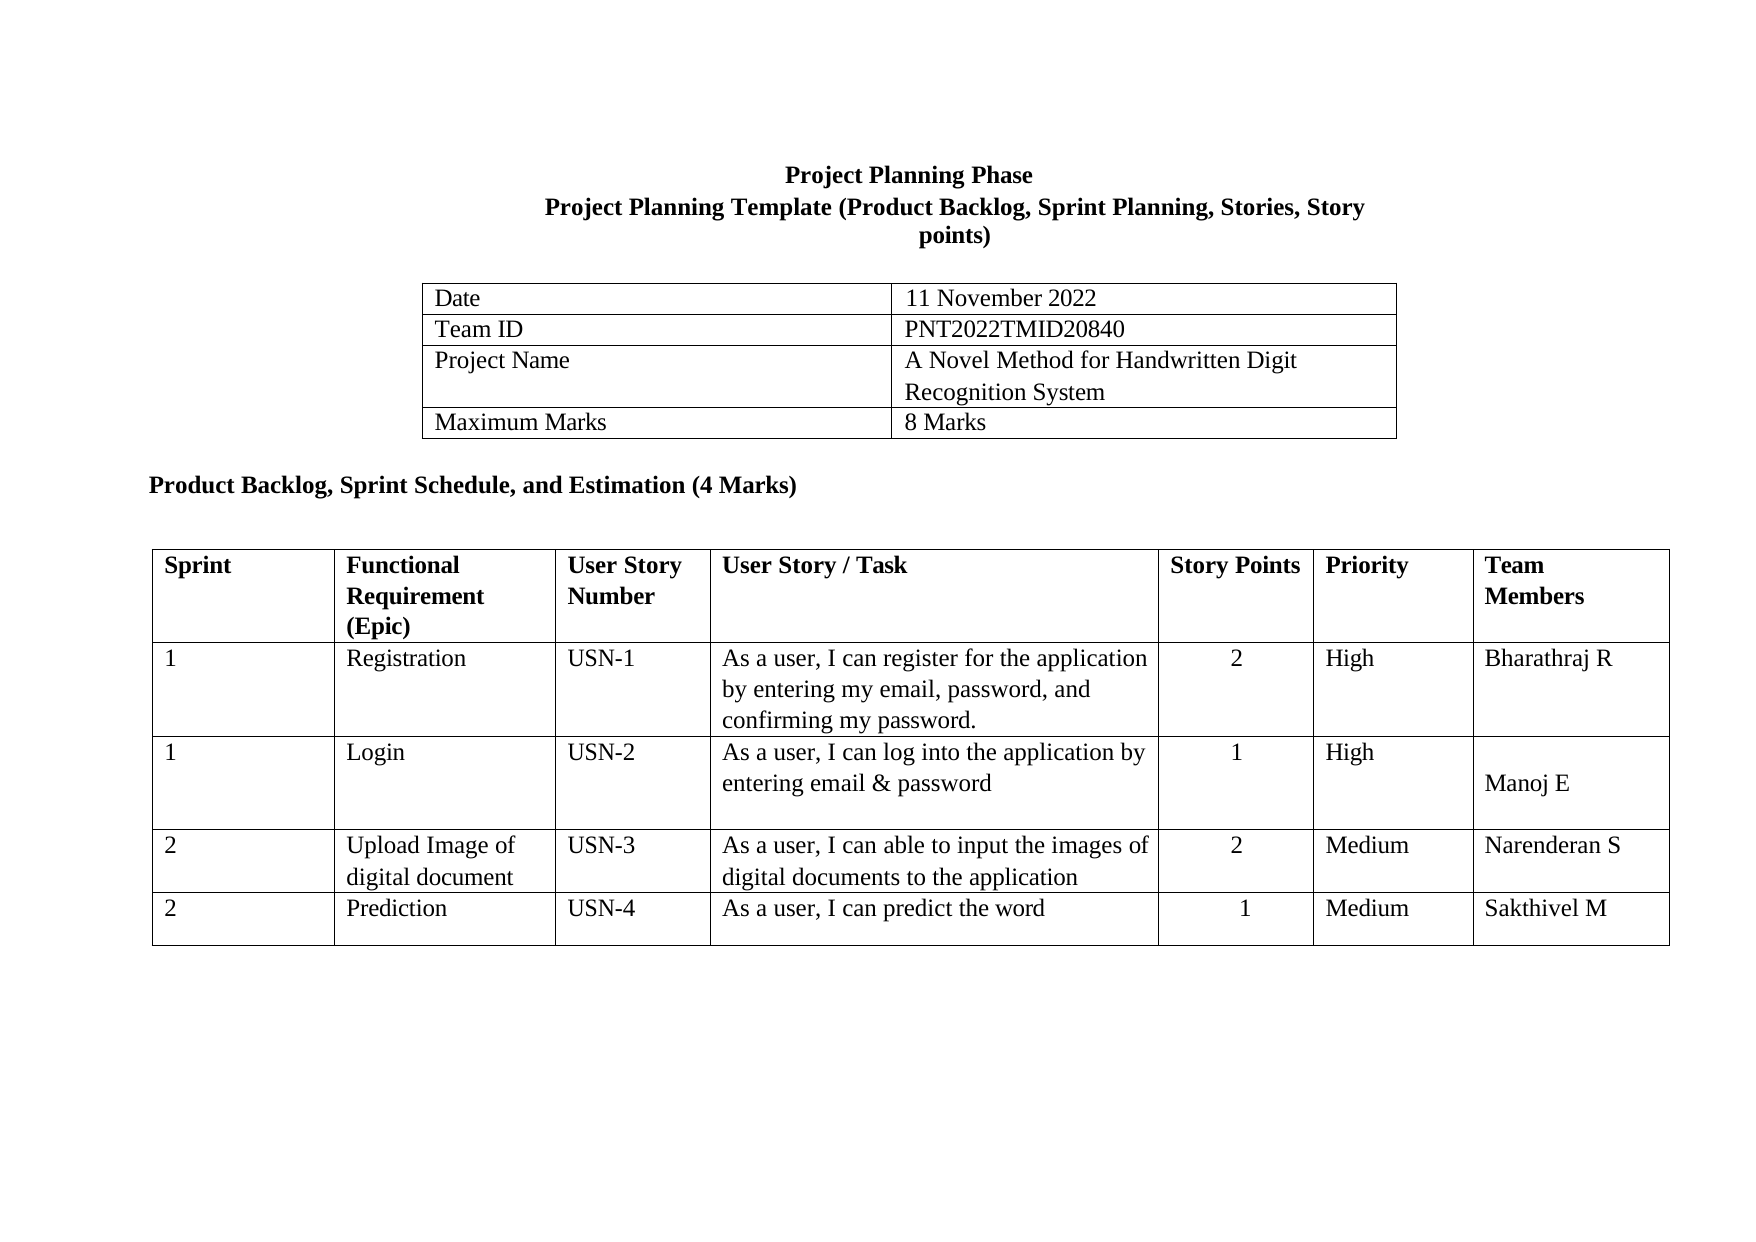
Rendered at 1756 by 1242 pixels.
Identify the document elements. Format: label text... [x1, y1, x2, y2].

table_cell Manoj E [1474, 737, 1669, 829]
table_cell Sakthivel M [1474, 893, 1669, 945]
table_cell Medium [1314, 893, 1473, 945]
table_header User Story Number [556, 550, 710, 642]
table_header Team Members [1474, 550, 1669, 642]
text Project Planning Template (Product Backlog, Sprint Planning, Stories, Story points) [506, 192, 1403, 249]
table_cell USN-3 [556, 830, 710, 892]
table_cell USN-1 [556, 643, 710, 736]
table_cell 1 [153, 737, 334, 829]
table_cell 1 [1159, 893, 1313, 945]
table_cell Narenderan S [1474, 830, 1669, 892]
table_cell Project Name [423, 346, 891, 407]
text Project Planning Phase [414, 161, 1403, 189]
table_cell As a user, I can able to input the images of digital documents to the application [711, 830, 1158, 892]
table_cell PNT2022TMID20840 [892, 315, 1396, 344]
table_cell Bharathraj R [1474, 643, 1669, 736]
table_cell As a user, I can log into the application by entering email & password [711, 737, 1158, 829]
table_header Sprint [153, 550, 334, 642]
table_header Date [423, 284, 891, 314]
text Product Backlog, Sprint Schedule, and Estimation (4 Marks) [148, 470, 1680, 498]
table_cell 8 Marks [892, 408, 1396, 438]
table_cell Login [335, 737, 555, 829]
table_cell USN-4 [556, 893, 710, 945]
table_cell A Novel Method for Handwritten Digit Recognition System [892, 346, 1396, 407]
table_cell 2 [1159, 830, 1313, 892]
table_header Story Points [1159, 550, 1313, 642]
table_cell Maximum Marks [423, 408, 891, 438]
table_cell Prediction [335, 893, 555, 945]
table_cell Medium [1314, 830, 1473, 892]
table_cell Registration [335, 643, 555, 736]
table_cell 2 [153, 893, 334, 945]
table_cell 1 [153, 643, 334, 736]
table_cell Team ID [423, 315, 891, 344]
table_cell As a user, I can register for the application by entering my email, password, and confirming my password. [711, 643, 1158, 736]
table_header Priority [1314, 550, 1473, 642]
table_cell High [1314, 643, 1473, 736]
table_cell 1 [1159, 737, 1313, 829]
table_cell High [1314, 737, 1473, 829]
table_header User Story / Task [711, 550, 1158, 642]
table_cell 2 [153, 830, 334, 892]
table_cell 2 [1159, 643, 1313, 736]
table_cell As a user, I can predict the word [711, 893, 1158, 945]
table_header 11 November 2022 [892, 284, 1396, 314]
table_cell Upload Image of digital document [335, 830, 555, 892]
table_header Functional Requirement (Epic) [335, 550, 555, 642]
table_cell USN-2 [556, 737, 710, 829]
